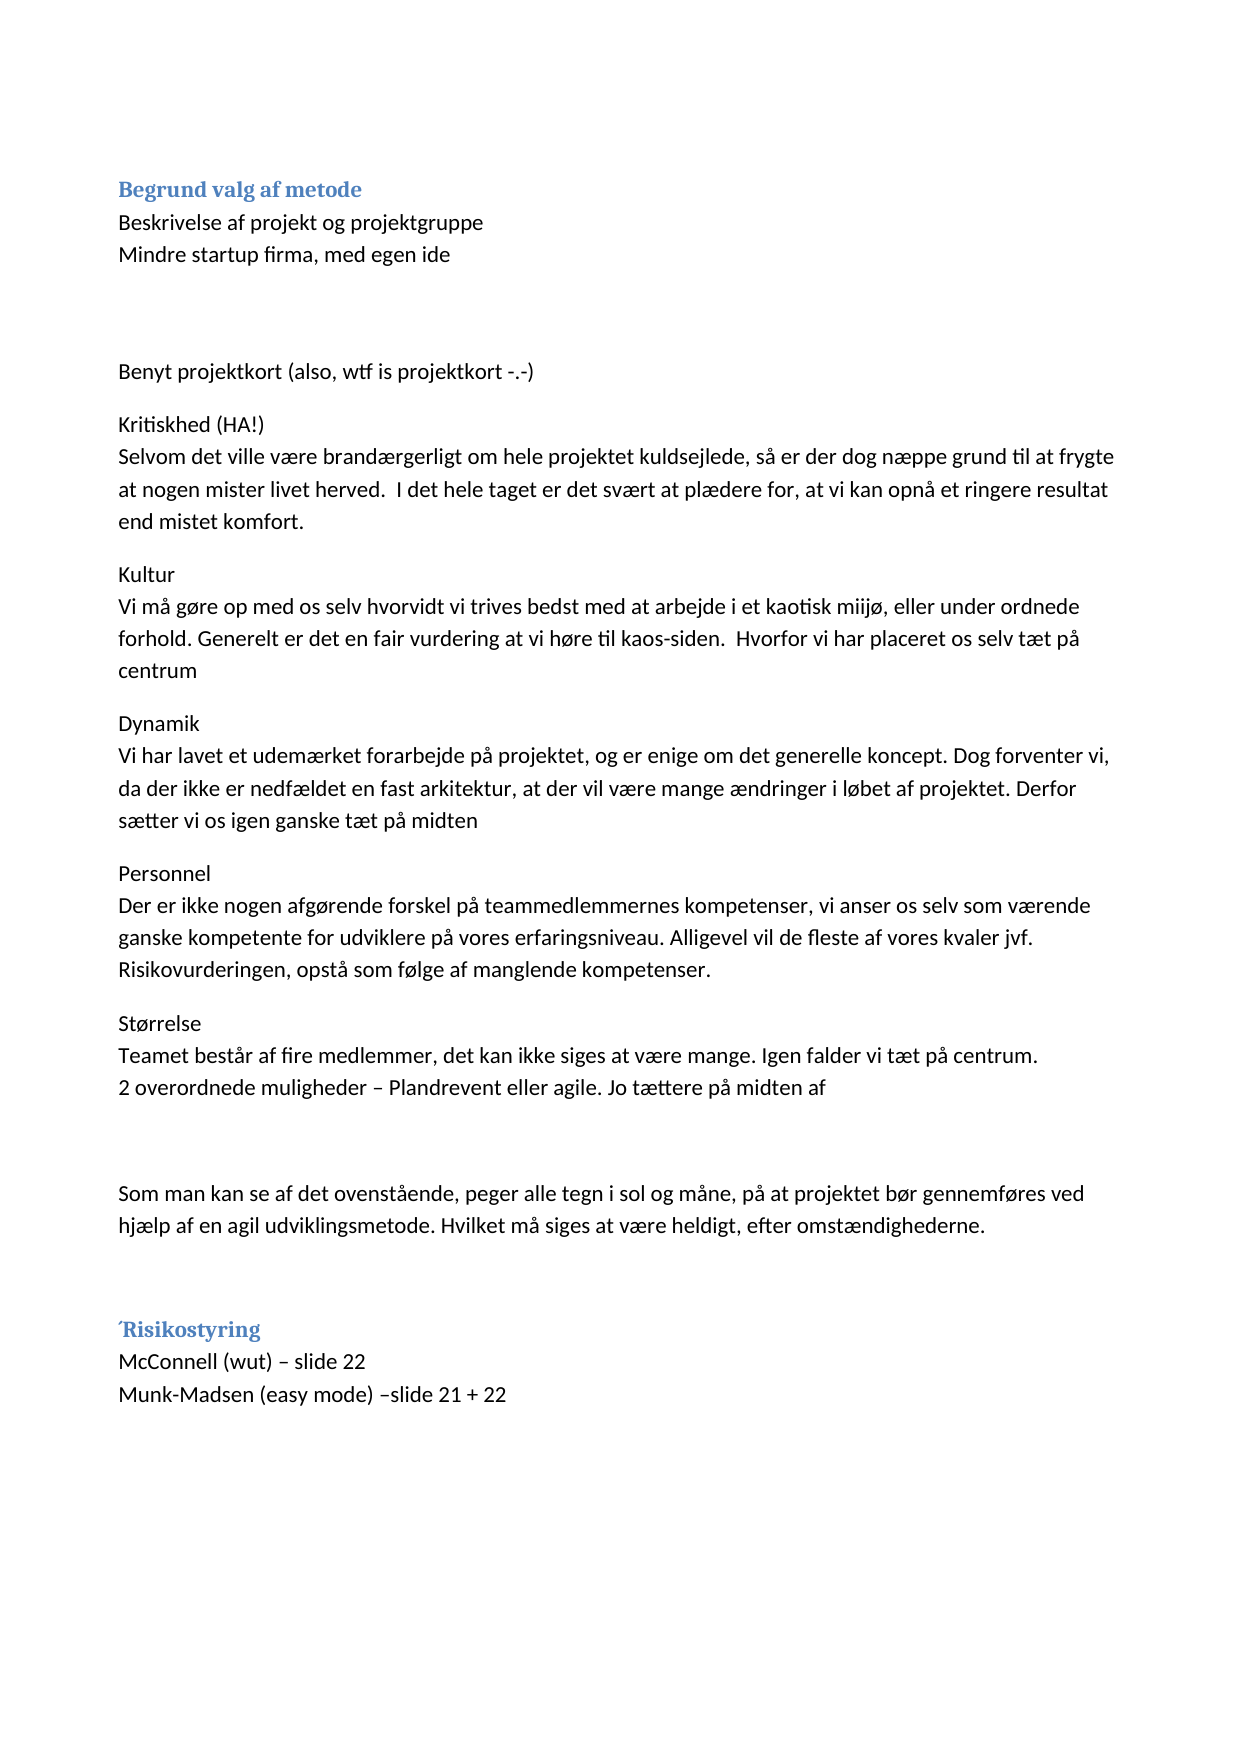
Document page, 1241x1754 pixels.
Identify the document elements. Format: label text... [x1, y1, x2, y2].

text Kultur Vi må gøre op med os selv hvorvidt vi trives bedst med at arbejde i et kaotisk miijø, eller under ordnede forhold. Generelt er det en fair vurdering at vi høre til kaos-siden. Hvorfor vi har placeret os selv tæt på centrum [118, 560, 1122, 684]
text Størrelse Teamet består af fire medlemmer, det kan ikke siges at være mange. Igen falder vi tæt på centrum. 2 overordnede muligheder – Plandrevent eller agile. Jo tættere på midten af [118, 1009, 1122, 1101]
text Kritiskhed (HA!) Selvom det ville være brandærgerligt om hele projektet kuldsejlede, så er der dog næppe grund til at frygte at nogen mister livet herved. I det hele taget er det svært at plædere for, at vi kan opnå et ringere resultat end mistet komfort. [118, 410, 1122, 535]
text McConnell (wut) – slide 22 Munk-Madsen (easy mode) –slide 21 + 22 [118, 1347, 1122, 1408]
text Som man kan se af det ovenstående, peger alle tegn i sol og måne, på at projektet bør gennemføres ved hjælp af en agil udviklingsmetode. Hvilket må siges at være heldigt, efter omstændighederne. [118, 1179, 1122, 1239]
text Begrund valg af metode Beskrivelse af projekt og projektgruppe Mindre startup firma, med egen ide [118, 177, 1122, 332]
text Dynamik Vi har lavet et udemærket forarbejde på projektet, og er enige om det generelle koncept. Dog forventer vi, da der ikke er nedfældet en fast arkitektur, at der vil være mange ændringer i løbet af projektet. Derfor sætter vi os igen ganske tæt på midten [118, 709, 1122, 834]
text Personnel Der er ikke nogen afgørende forskel på teammedlemmernes kompetenser, vi anser os selv som værende ganske kompetente for udviklere på vores erfaringsniveau. Alligevel vil de fleste af vores kvaler jvf. Risikovurderingen, opstå som følge af manglende kompetenser. [118, 859, 1122, 984]
text Benyt projektkort (also, wtf is projektkort -.-) [118, 357, 1122, 385]
subtitle ´Risikostyring [118, 1317, 1122, 1344]
